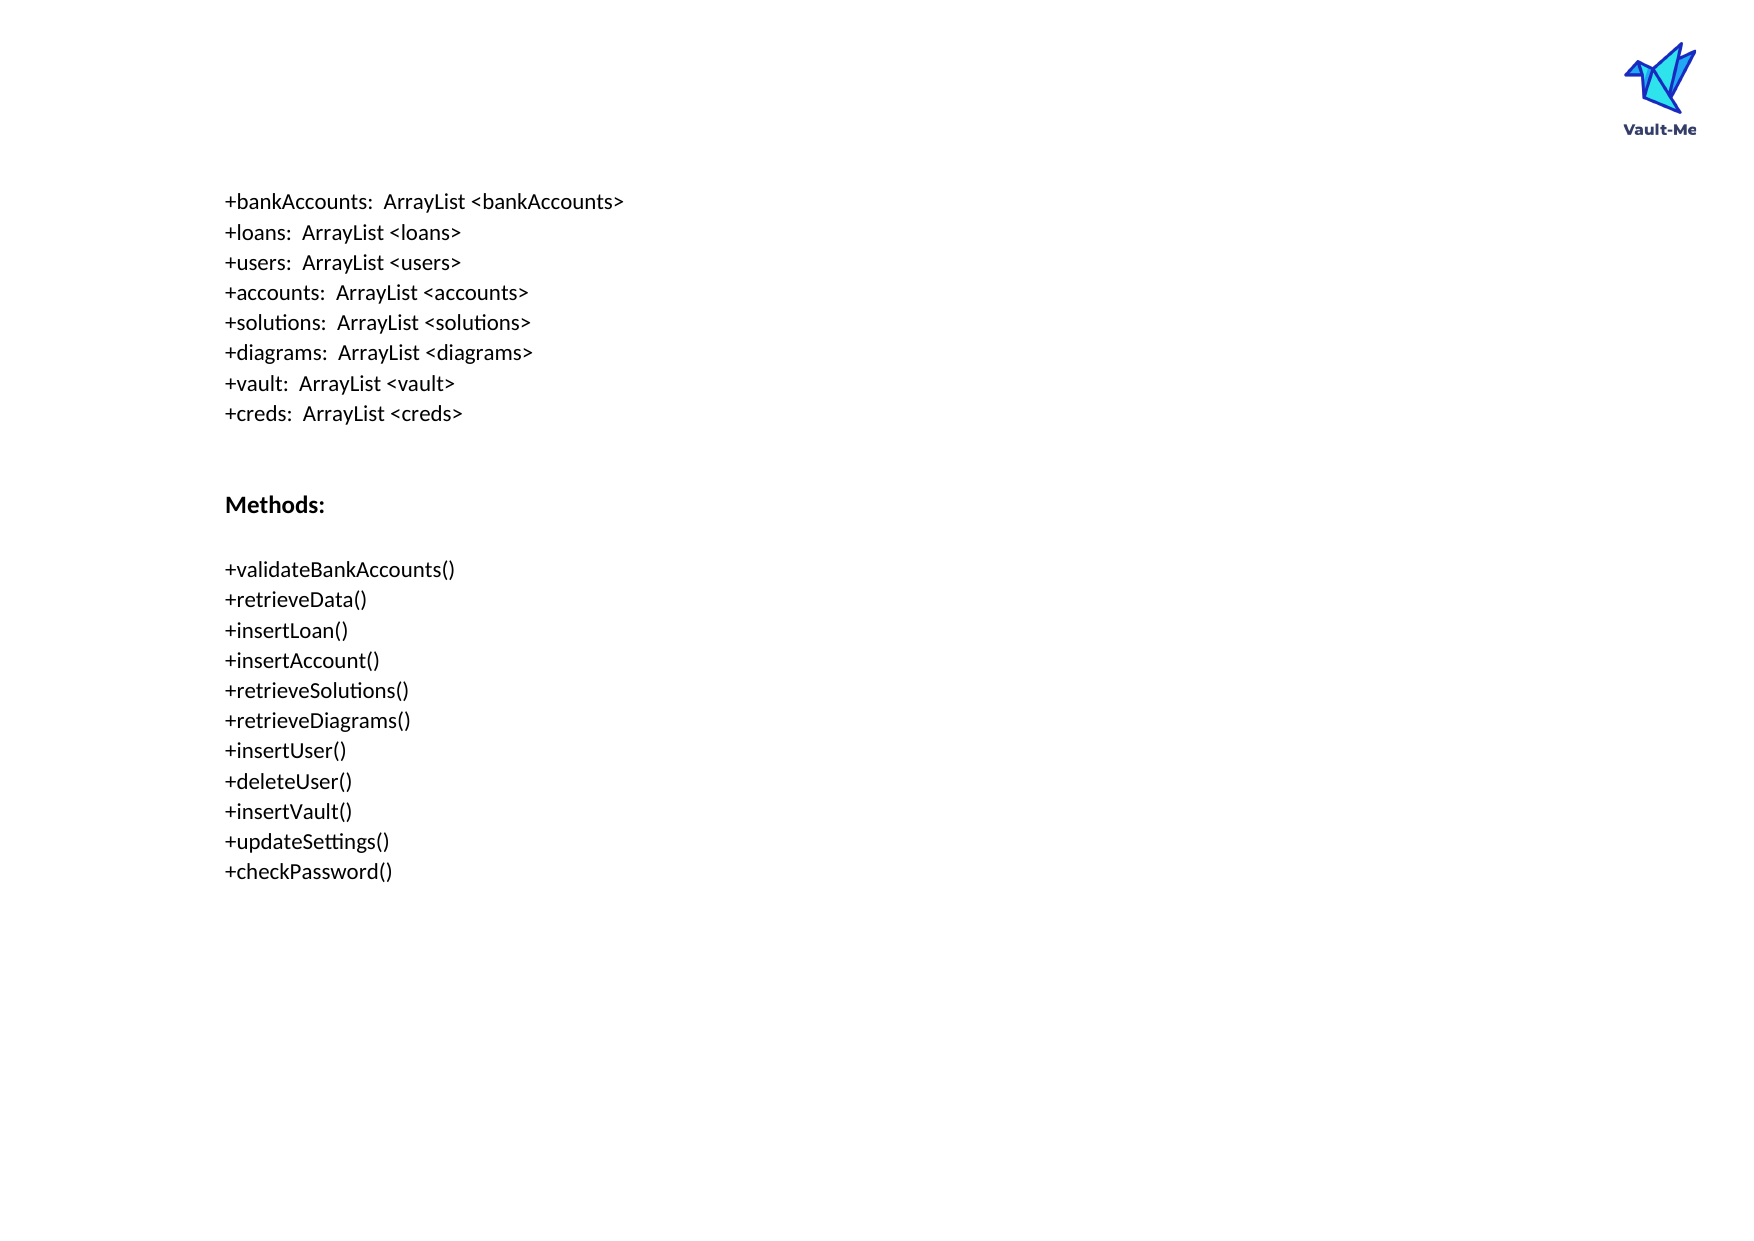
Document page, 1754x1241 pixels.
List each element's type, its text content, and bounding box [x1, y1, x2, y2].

list +bankAccounts: ArrayList <bankAccounts> [225, 187, 1604, 216]
list +retrieveSolutions() [225, 676, 1604, 704]
list +solutions: ArrayList <solutions> [225, 308, 1604, 336]
list +retrieveDiagrams() [225, 706, 1604, 734]
list +creds: ArrayList <creds> [225, 399, 1604, 427]
list +users: ArrayList <users> [225, 248, 1604, 276]
list +deleteUser() [225, 767, 1604, 795]
list +accounts: ArrayList <accounts> [225, 278, 1604, 306]
list +updateSettings() [225, 827, 1604, 855]
list +validateBankAccounts() [225, 555, 1604, 583]
list +checkPassword() [225, 857, 1604, 886]
picture [1623, 42, 1697, 135]
list +insertAccount() [225, 646, 1604, 674]
list +insertLoan() [225, 616, 1604, 644]
list +insertVault() [225, 797, 1604, 825]
list +loans: ArrayList <loans> [225, 218, 1604, 246]
list +retrieveData() [225, 586, 1604, 614]
list +diagrams: ArrayList <diagrams> [225, 338, 1604, 367]
list +insertUser() [225, 737, 1604, 765]
list Methods: [225, 489, 1604, 520]
list +vault: ArrayList <vault> [225, 369, 1604, 397]
